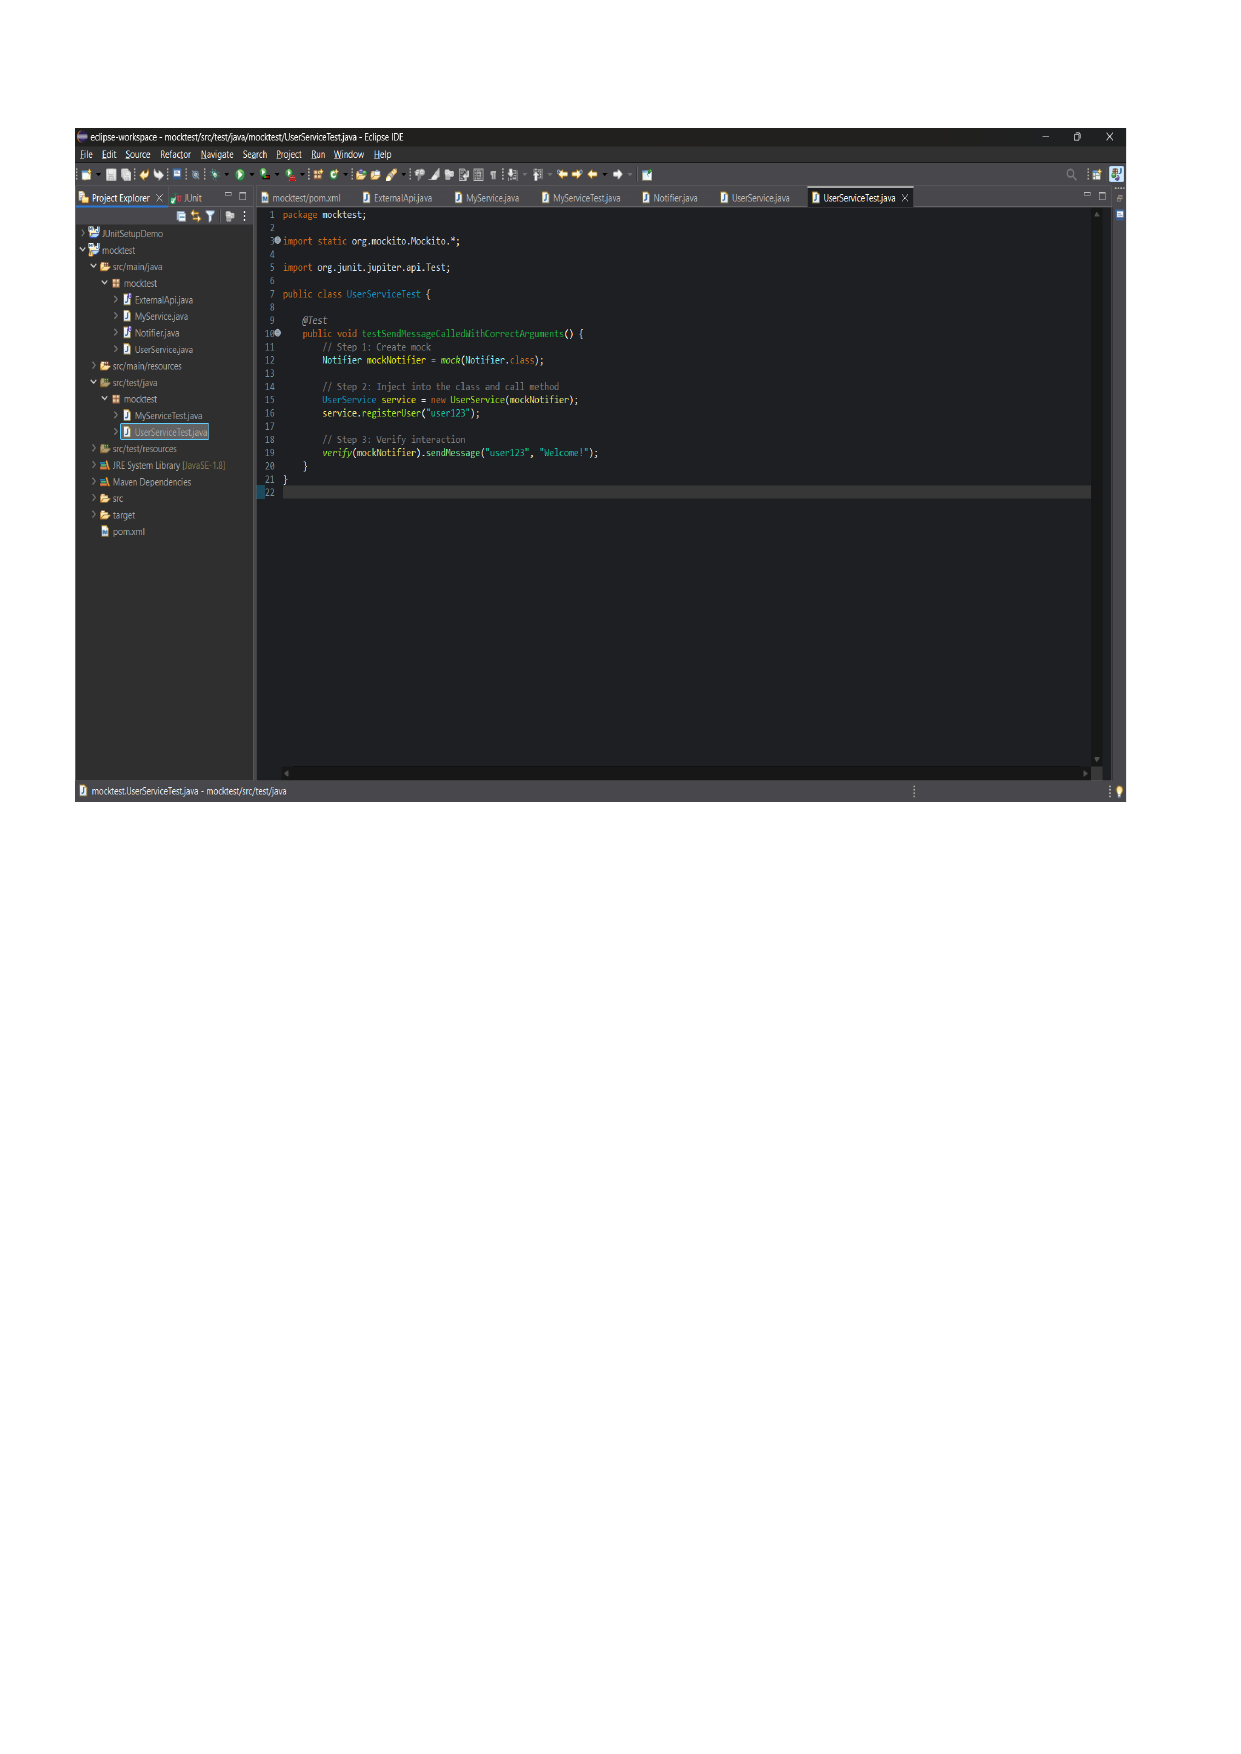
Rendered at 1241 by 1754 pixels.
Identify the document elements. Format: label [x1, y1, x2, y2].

picture [75, 128, 1127, 802]
